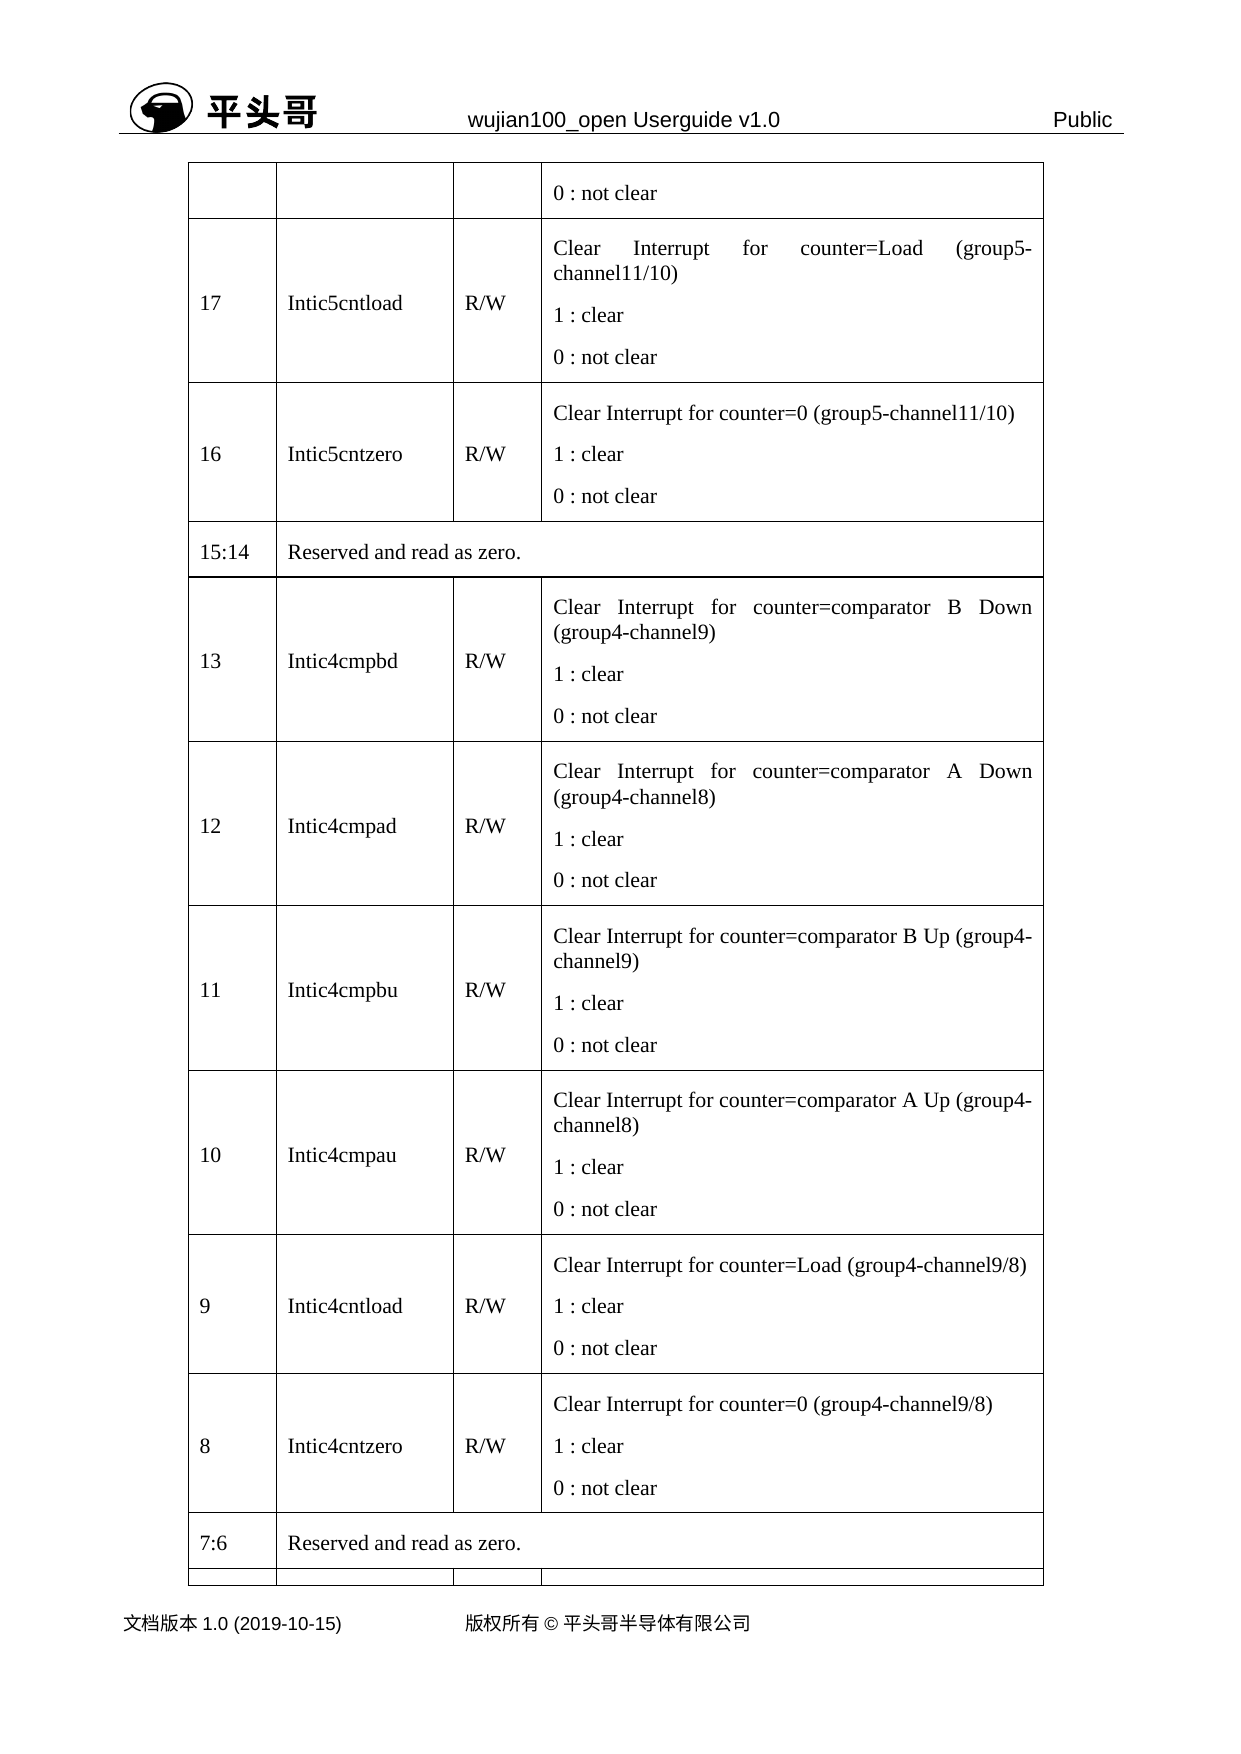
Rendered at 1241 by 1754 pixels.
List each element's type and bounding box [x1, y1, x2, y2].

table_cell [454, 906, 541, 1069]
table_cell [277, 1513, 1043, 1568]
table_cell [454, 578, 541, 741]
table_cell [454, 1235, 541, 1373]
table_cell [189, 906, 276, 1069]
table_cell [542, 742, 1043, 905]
picture [129, 82, 317, 133]
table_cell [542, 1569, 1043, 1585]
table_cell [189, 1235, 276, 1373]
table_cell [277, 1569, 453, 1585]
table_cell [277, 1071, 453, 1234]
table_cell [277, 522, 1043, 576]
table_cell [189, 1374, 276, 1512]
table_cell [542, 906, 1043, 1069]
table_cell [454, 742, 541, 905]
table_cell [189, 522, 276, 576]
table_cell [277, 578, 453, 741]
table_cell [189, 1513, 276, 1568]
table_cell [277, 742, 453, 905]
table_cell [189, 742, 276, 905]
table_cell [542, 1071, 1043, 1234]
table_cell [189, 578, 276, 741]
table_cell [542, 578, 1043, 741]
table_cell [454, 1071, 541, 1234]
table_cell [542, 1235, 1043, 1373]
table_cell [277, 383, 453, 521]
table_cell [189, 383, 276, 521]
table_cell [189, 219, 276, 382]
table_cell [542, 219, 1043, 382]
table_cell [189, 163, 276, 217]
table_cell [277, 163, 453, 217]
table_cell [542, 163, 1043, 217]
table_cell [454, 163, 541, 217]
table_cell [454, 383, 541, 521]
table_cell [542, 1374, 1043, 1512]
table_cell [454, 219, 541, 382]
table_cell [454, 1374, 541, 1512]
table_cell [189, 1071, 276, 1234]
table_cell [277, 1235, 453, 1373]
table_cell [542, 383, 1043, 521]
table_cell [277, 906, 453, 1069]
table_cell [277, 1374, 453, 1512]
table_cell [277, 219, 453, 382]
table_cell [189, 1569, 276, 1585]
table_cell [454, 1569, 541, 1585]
